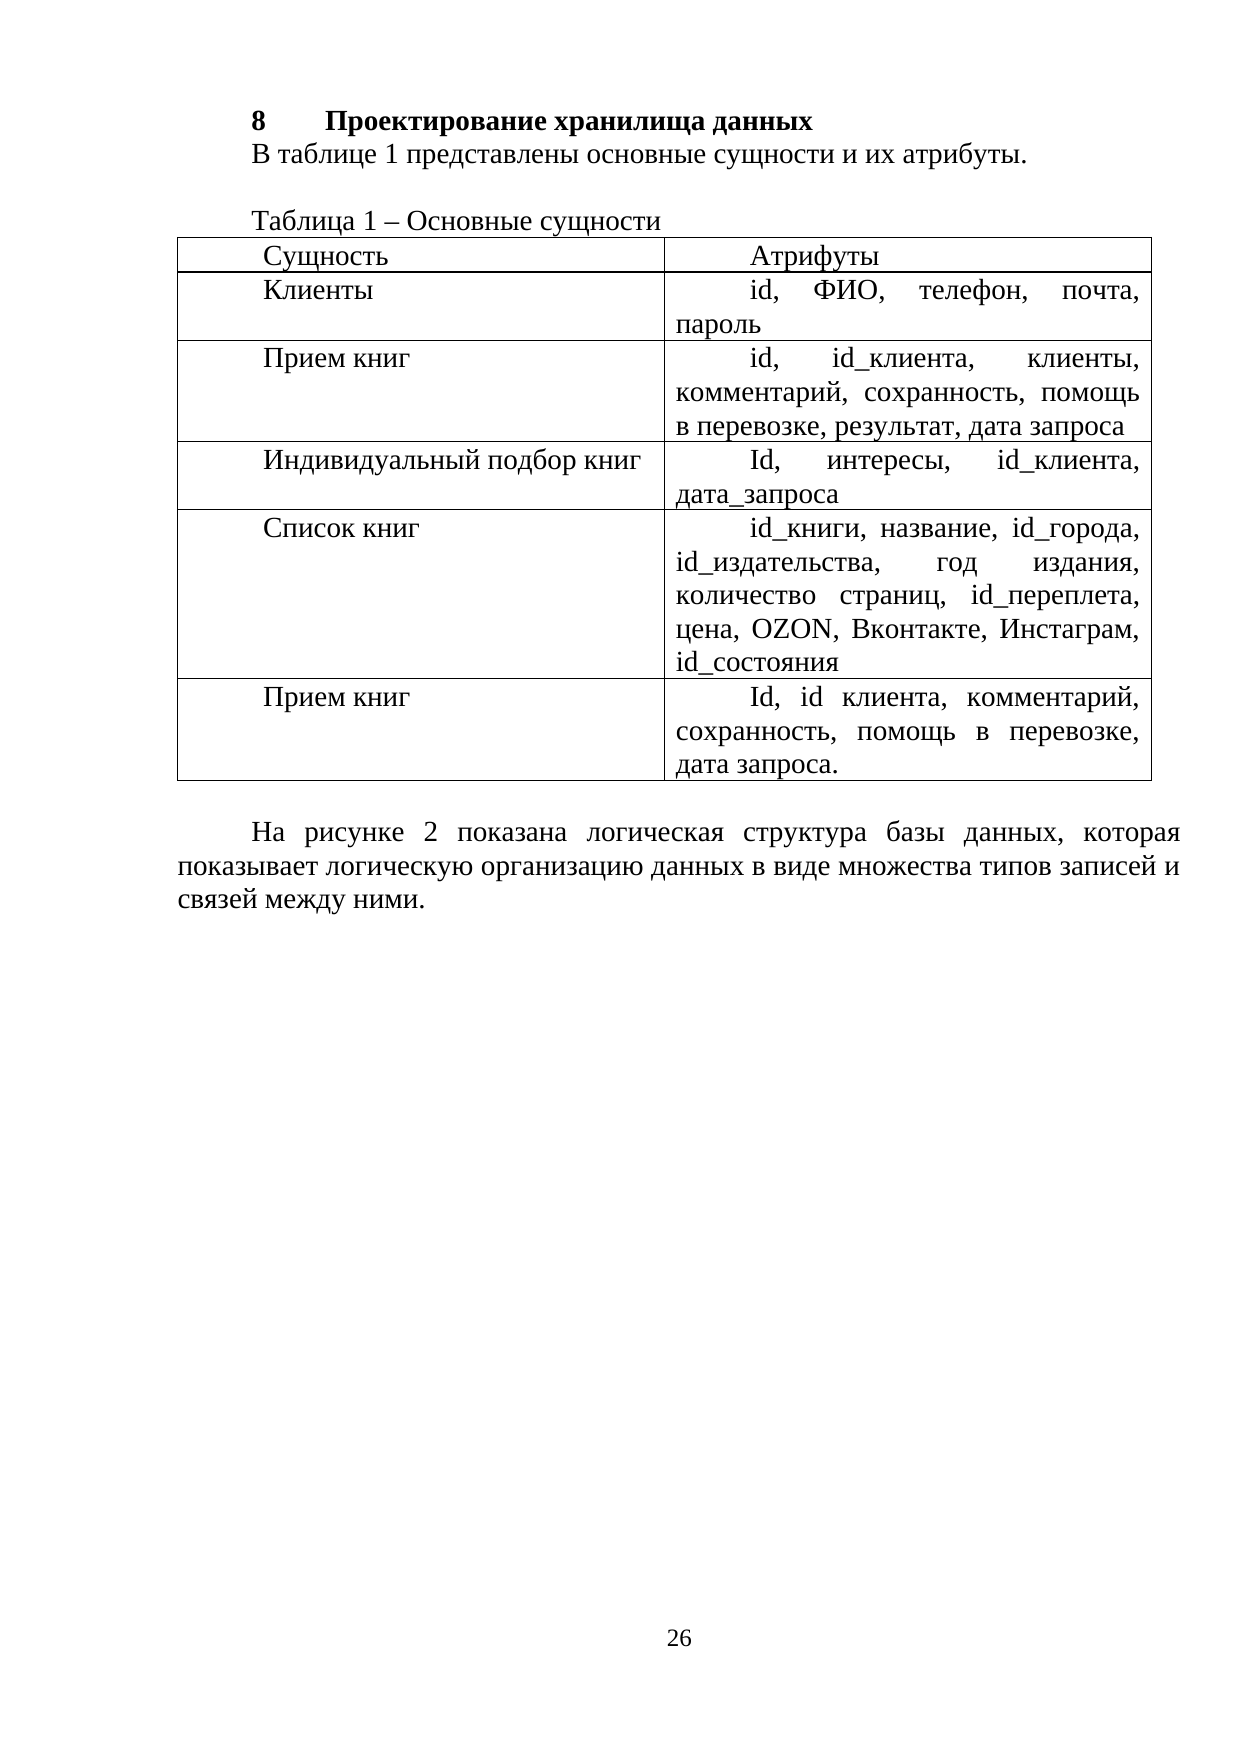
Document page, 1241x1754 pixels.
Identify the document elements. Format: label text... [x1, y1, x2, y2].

text Таблица 1 – Основные сущности [177, 203, 1181, 237]
table_cell Прием книг [178, 341, 664, 441]
table_cell id_книги, название, id_города, id_издательства, год издания, количество страниц, id_переплета, цена, OZON, Вконтакте, Инстаграм, id_состояния [665, 510, 1151, 678]
text В таблице 1 представлены основные сущности и их атрибуты. [177, 136, 1181, 170]
table_cell Id, интересы, id_клиента, дата_запроса [665, 442, 1151, 509]
text На рисунке 2 показана логическая структура базы данных, которая показывает логическую организацию данных в виде множества типов записей и связей между ними. [177, 814, 1181, 915]
table_cell Индивидуальный подбор книг [178, 442, 664, 509]
table_cell Список книг [178, 510, 664, 678]
list Проектирование хранилища данных [177, 103, 1181, 136]
table_cell Id, id клиента, комментарий, сохранность, помощь в перевозке, дата запроса. [665, 679, 1151, 780]
table_header Атрифуты [665, 238, 1151, 271]
table_header Сущность [178, 238, 664, 271]
table_cell id, id_клиента, клиенты, комментарий, сохранность, помощь в перевозке, результат, дата запроса [665, 341, 1151, 441]
table_cell id, ФИО, телефон, почта, пароль [665, 273, 1151, 339]
table_cell Прием книг [178, 679, 664, 780]
table_cell Клиенты [178, 273, 664, 339]
